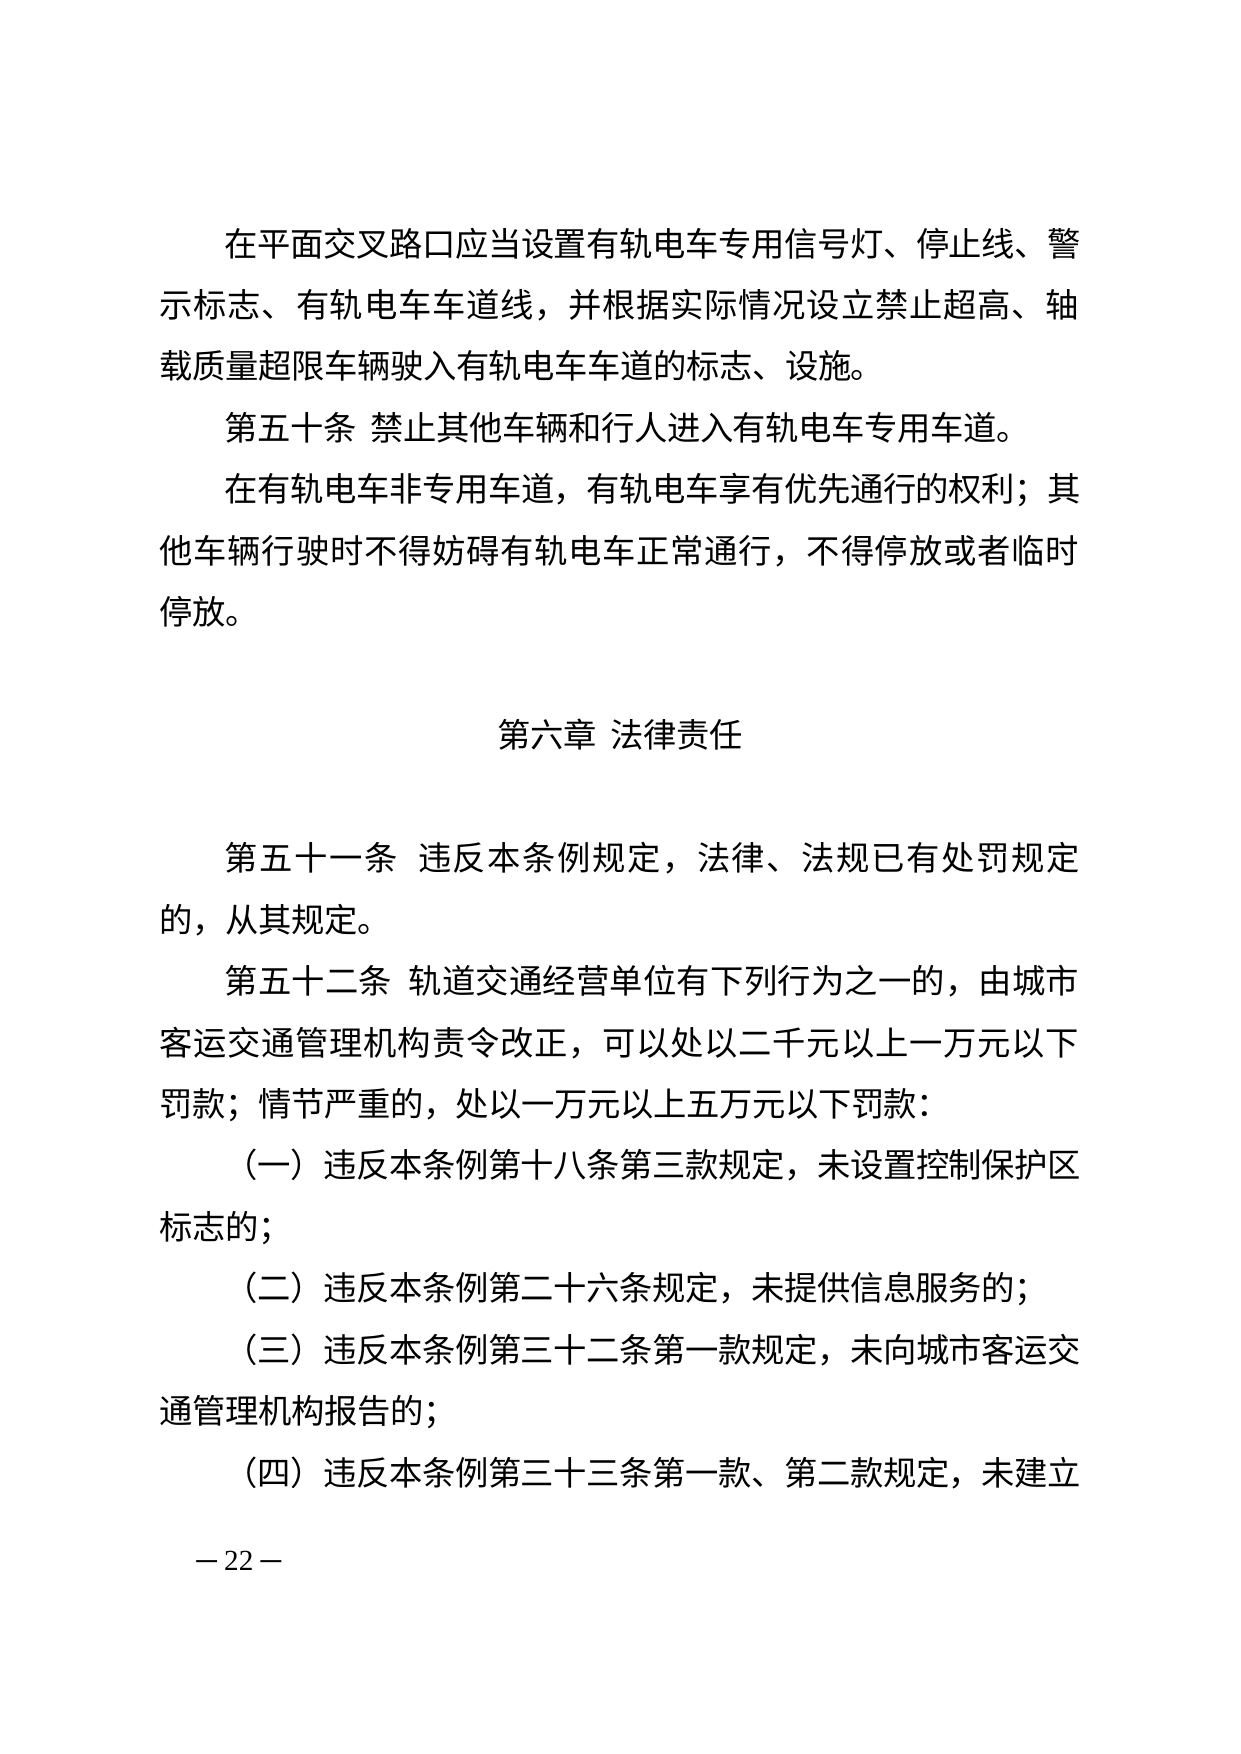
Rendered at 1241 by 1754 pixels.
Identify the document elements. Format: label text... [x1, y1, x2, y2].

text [159, 1436, 1081, 1497]
text 第五十一条 违反本条例规定，法律、法规已有处罚规定的，从其规定。 [159, 821, 1081, 944]
text 在有轨电车非专用车道，有轨电车享有优先通行的权利；其他车辆行驶时不得妨碍有轨电车正常通行，不得停放或者临时停放。 [159, 453, 1081, 637]
text 第五十条 禁止其他车辆和行人进入有轨电车专用车道。 [159, 391, 1081, 453]
text 第六章 法律责任 [159, 698, 1081, 760]
text （一）违反本条例第十八条第三款规定，未设置控制保护区标志的； [159, 1129, 1081, 1252]
text （三）违反本条例第三十二条第一款规定，未向城市客运交通管理机构报告的； [159, 1313, 1081, 1436]
text 在平面交叉路口应当设置有轨电车专用信号灯、停止线、警示标志、有轨电车车道线，并根据实际情况设立禁止超高、轴载质量超限车辆驶入有轨电车车道的标志、设施。 [159, 207, 1081, 391]
text 第五十二条 轨道交通经营单位有下列行为之一的，由城市客运交通管理机构责令改正，可以处以二千元以上一万元以下罚款；情节严重的，处以一万元以上五万元以下罚款： [159, 944, 1081, 1129]
text （二）违反本条例第二十六条规定，未提供信息服务的； [159, 1252, 1081, 1313]
